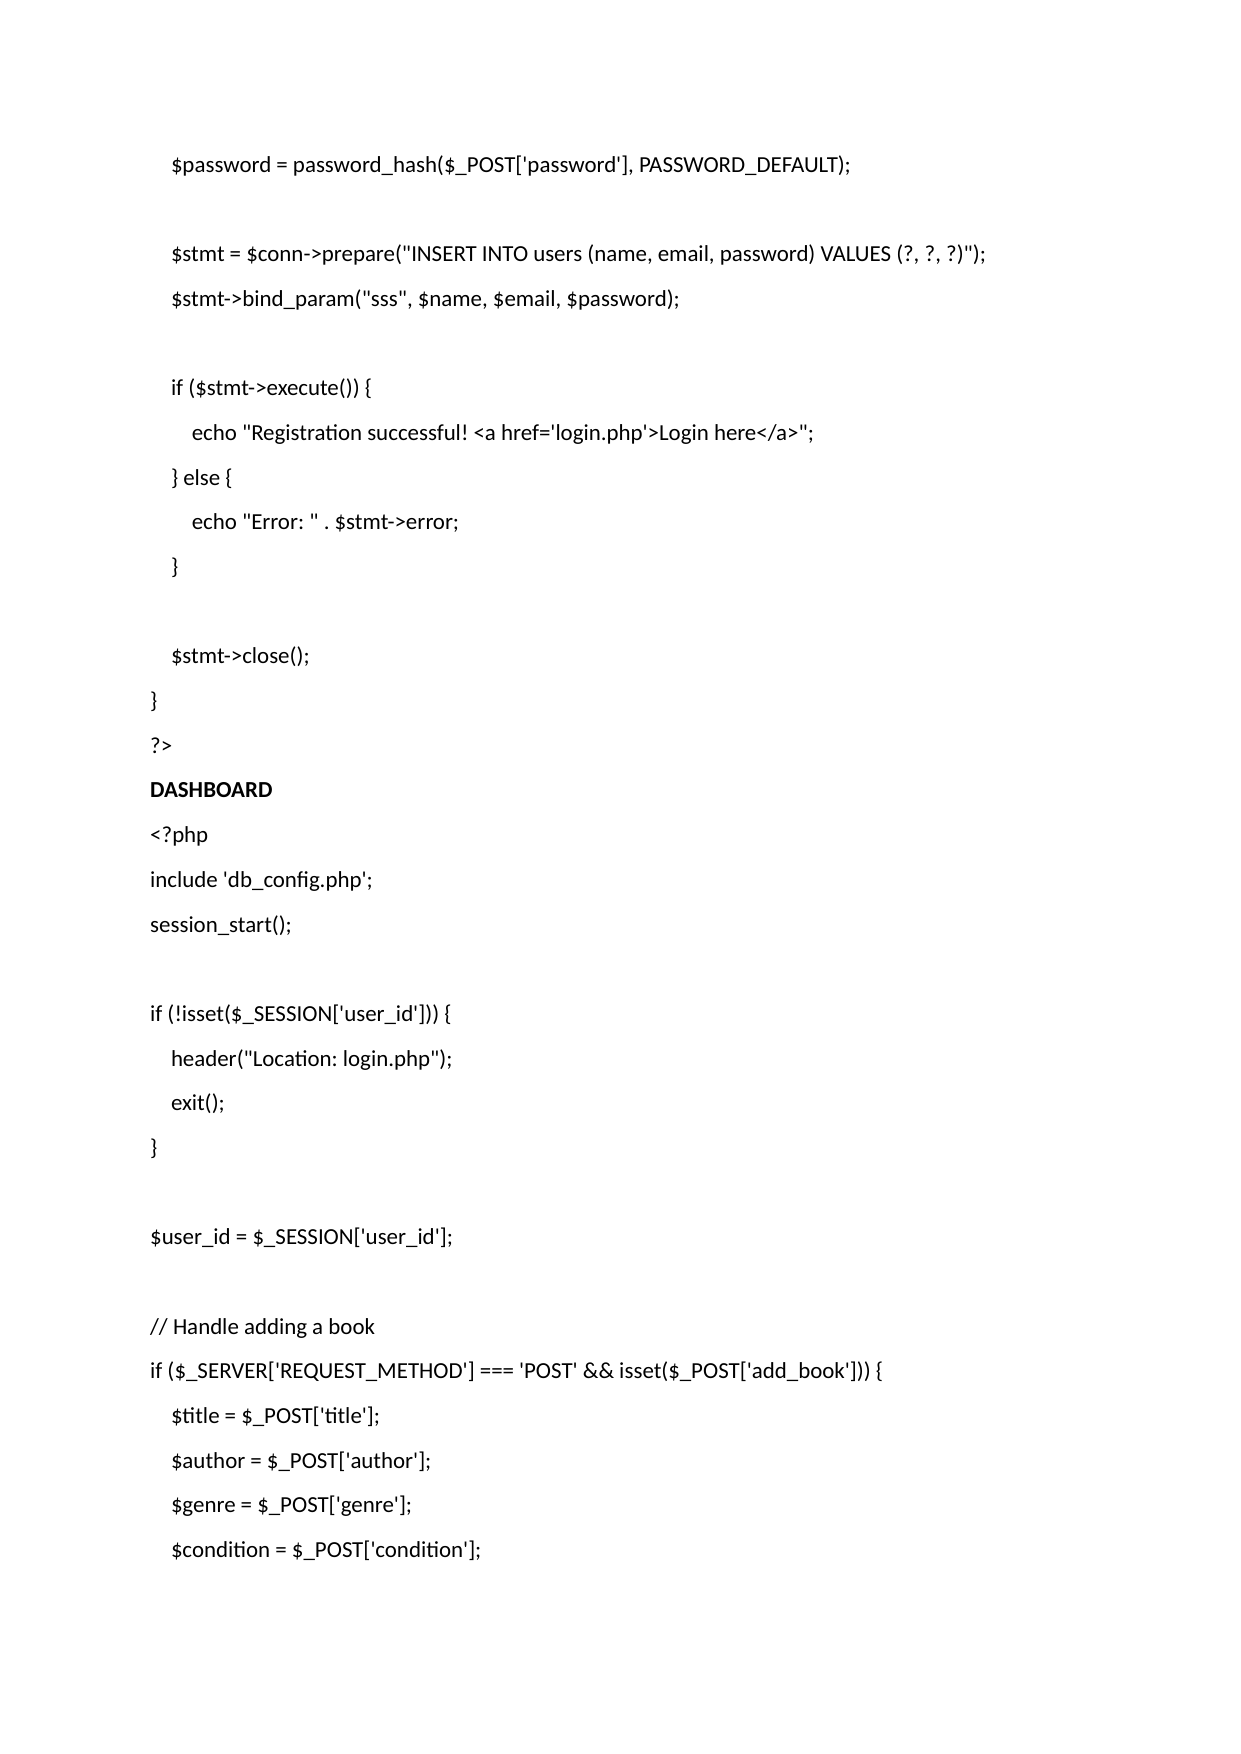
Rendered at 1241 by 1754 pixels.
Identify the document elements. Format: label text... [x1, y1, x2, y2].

text if ($_SERVER['REQUEST_METHOD'] === 'POST' && isset($_POST['add_book'])) { [150, 1357, 1090, 1384]
text } [150, 552, 1090, 580]
text } [150, 686, 1090, 714]
text // Handle adding a book [150, 1312, 1090, 1340]
text } else { [150, 463, 1090, 491]
text echo "Registration successful! <a href='login.php'>Login here</a>"; [150, 418, 1090, 446]
text header("Location: login.php"); [150, 1044, 1090, 1072]
text $condition = $_POST['condition']; [150, 1535, 1090, 1563]
text $genre = $_POST['genre']; [150, 1491, 1090, 1519]
text exit(); [150, 1088, 1090, 1116]
text $title = $_POST['title']; [150, 1401, 1090, 1429]
text <?php [150, 820, 1090, 848]
text $stmt = $conn->prepare("INSERT INTO users (name, email, password) VALUES (?, ?, ?)"); [150, 239, 1090, 267]
text $password = password_hash($_POST['password'], PASSWORD_DEFAULT); [150, 150, 1090, 178]
text if ($stmt->execute()) { [150, 373, 1090, 401]
text echo "Error: " . $stmt->error; [150, 507, 1090, 536]
text if (!isset($_SESSION['user_id'])) { [150, 999, 1090, 1027]
text } [150, 1133, 1090, 1161]
text $stmt->close(); [150, 642, 1090, 669]
text DASHBOARD [150, 776, 1090, 804]
text session_start(); [150, 910, 1090, 938]
text ?> [150, 731, 1090, 759]
text $user_id = $_SESSION['user_id']; [150, 1222, 1090, 1251]
text include 'db_config.php'; [150, 865, 1090, 893]
text $author = $_POST['author']; [150, 1446, 1090, 1474]
text $stmt->bind_param("sss", $name, $email, $password); [150, 284, 1090, 312]
